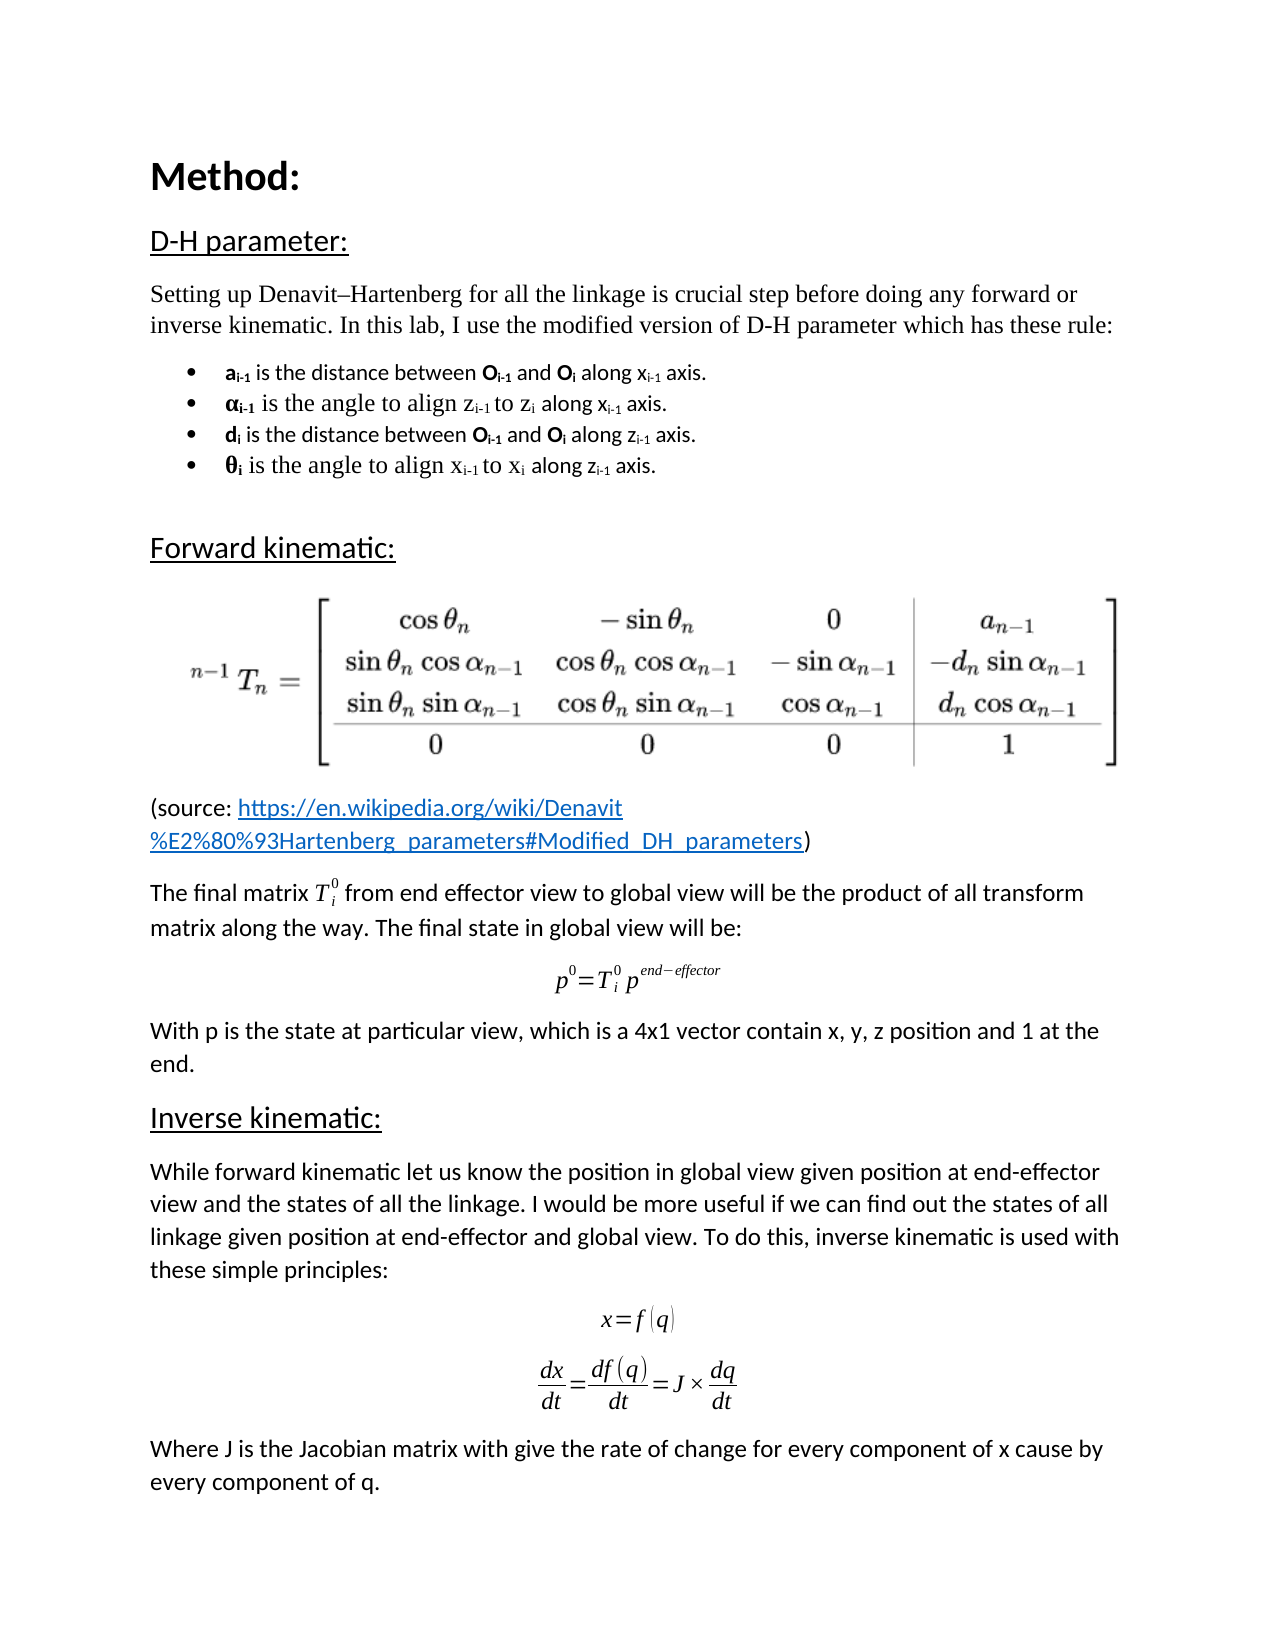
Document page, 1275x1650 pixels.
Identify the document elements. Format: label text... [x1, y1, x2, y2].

text While forward kinematic let us know the position in global view given position at end-effector view and the states of all the linkage. I would be more useful if we can find out the states of all linkage given position at end-effector and global view. To do this, inverse kinematic is used with these simple principles: [150, 1156, 1125, 1285]
text Inverse kinematic: [150, 1098, 1125, 1136]
text Forward kinematic: [150, 528, 1125, 566]
list αi-1 is the angle to align zi-1 to zi along xi-1 axis. [187, 388, 1125, 417]
text Where J is the Jacobian matrix with give the rate of change for every component of x cause by every component of q. [150, 1434, 1125, 1497]
picture [150, 586, 1125, 774]
text With p is the state at particular view, which is a 4x1 vector contain x, y, z position and 1 at the end. [150, 1015, 1125, 1079]
text The final matrix from end effector view to global view will be the product of all transform matrix along the way. The final state in global view will be: [150, 875, 1125, 943]
text (source: https://en.wikipedia.org/wiki/Denavit%E2%80%93Hartenberg_parameters#Modified_DH_parameters) [150, 792, 1125, 856]
list di is the distance between Oi-1 and Oi along zi-1 axis. [187, 420, 1125, 448]
list θi is the angle to align xi-1 to xi along zi-1 axis. [187, 450, 1125, 479]
text D-H parameter: [150, 222, 1125, 260]
list ai-1 is the distance between Oi-1 and Oi along xi-1 axis. [187, 358, 1125, 386]
text Setting up Denavit–Hartenberg for all the linkage is crucial step before doing any forward or inverse kinematic. In this lab, I use the modified version of D-H parameter which has these rule: [150, 279, 1125, 339]
text Method: [150, 150, 1125, 201]
